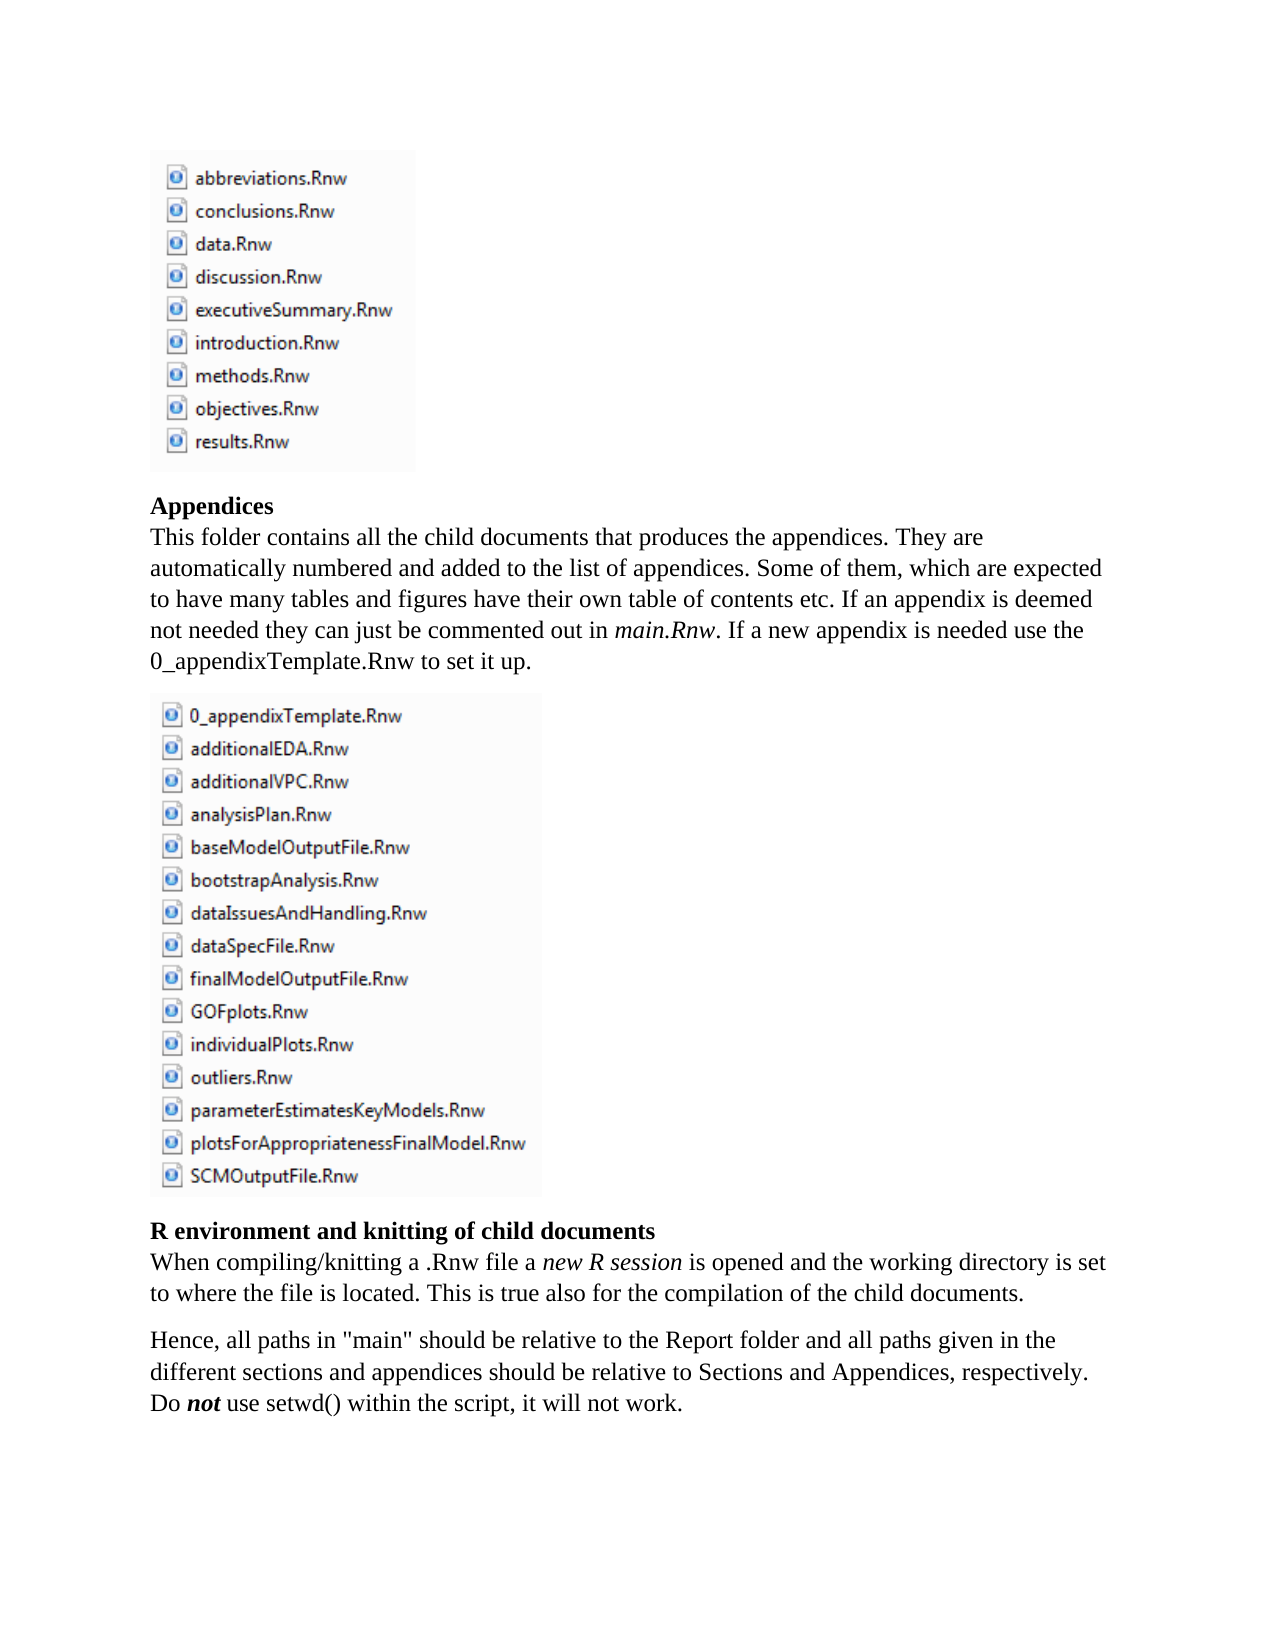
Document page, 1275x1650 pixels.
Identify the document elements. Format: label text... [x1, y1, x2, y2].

subtitle R environment and knitting of child documents [150, 1216, 1125, 1244]
text Hence, all paths in "main" should be relative to the Report folder and all paths given in the different sections and appendices should be relative to Sections and Appendices, respectively. Do not use setwd() within the script, it will not work. [150, 1326, 1125, 1416]
picture [150, 693, 543, 1197]
text This folder contains all the child documents that produces the appendices. They are automatically numbered and added to the list of appendices. Some of them, which are expected to have many tables and figures have their own table of contents etc. If an appendix is deemed not needed they can just be commented out in main.Rnw. If a new appendix is needed use the 0_appendixTemplate.Rnw to set it up. [150, 522, 1125, 675]
picture [150, 150, 416, 472]
text When compiling/knitting a .Rnw file a new R session is opened and the working directory is set to where the file is located. This is true also for the compilation of the child documents. [150, 1247, 1125, 1307]
subtitle Appendices [150, 491, 1125, 519]
